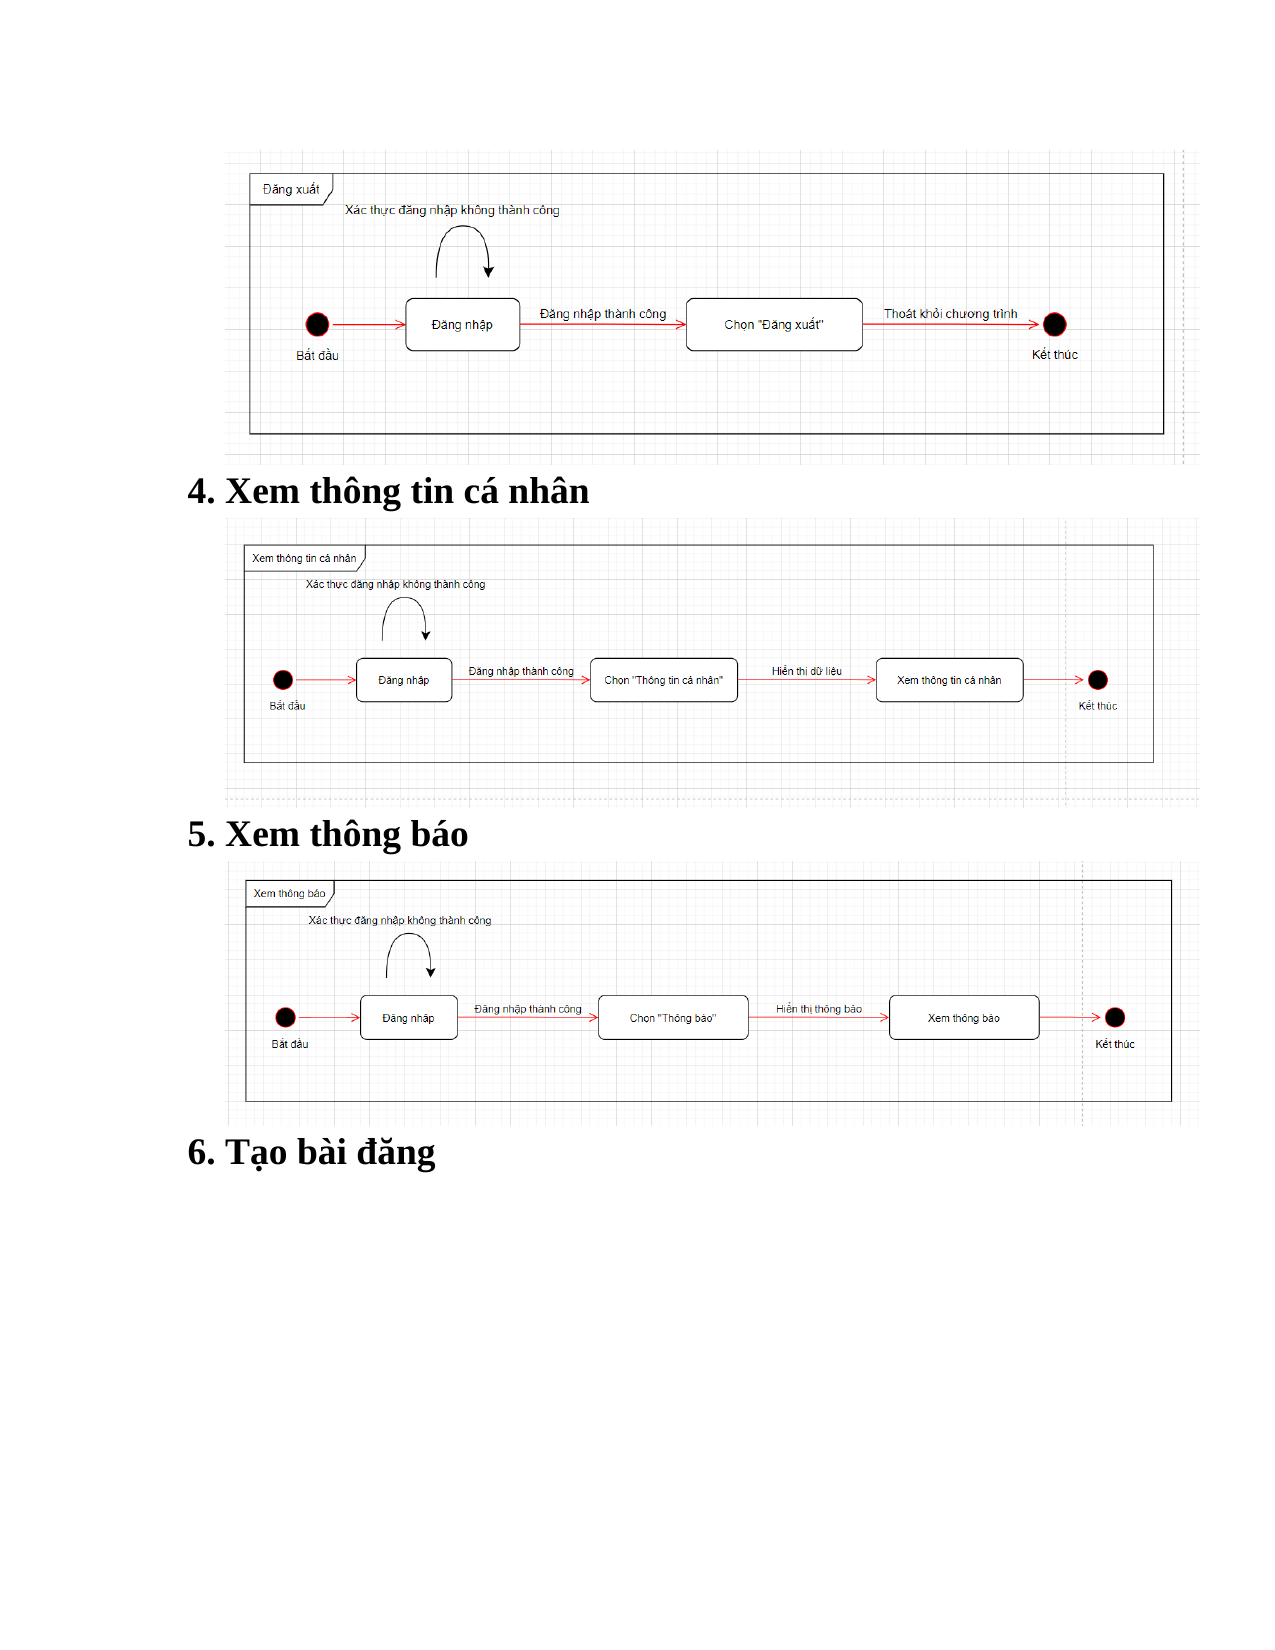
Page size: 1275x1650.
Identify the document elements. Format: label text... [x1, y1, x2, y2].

picture [225, 518, 1200, 808]
picture [225, 861, 1200, 1126]
list Xem thông tin cá nhân [187, 468, 1125, 512]
list Xem thông báo [187, 811, 1125, 854]
list Tạo bài đăng [187, 1129, 1125, 1173]
picture [225, 150, 1200, 465]
